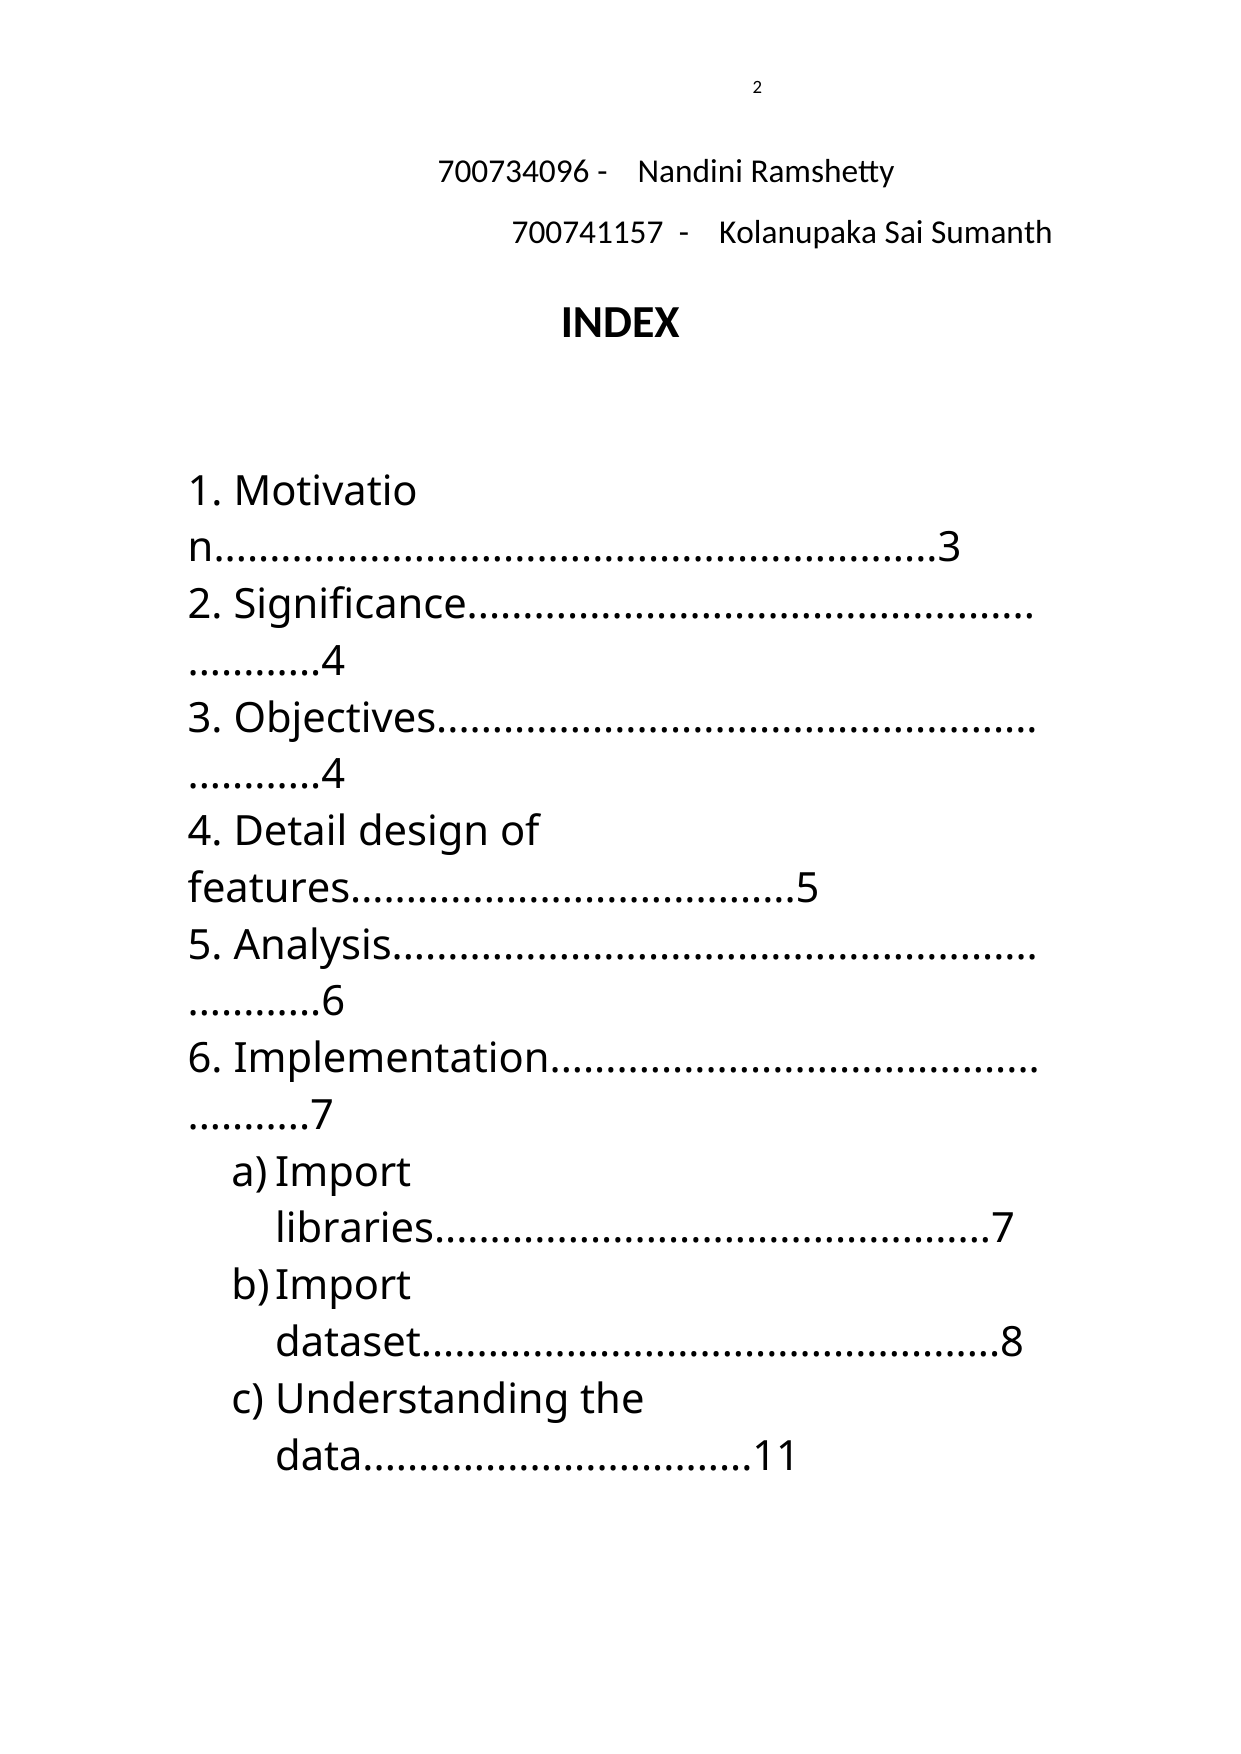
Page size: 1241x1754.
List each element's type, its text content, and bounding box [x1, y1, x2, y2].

text 700734096 - Nandini Ramshetty [187, 150, 1053, 191]
list Understanding the data...................................11 [231, 1369, 1042, 1482]
list Implementation.......................................................7 [187, 1028, 1042, 1142]
list Import dataset....................................................8 [231, 1255, 1042, 1369]
text INDEX [187, 292, 1053, 348]
list Significance...............................................................4 [187, 574, 1042, 687]
text 700741157 - Kolanupaka Sai Sumanth [187, 211, 1053, 252]
list Objectives..................................................................4 [187, 687, 1042, 801]
list Motivation.................................................................3 [187, 460, 1042, 574]
list Detail design of features........................................5 [187, 801, 1042, 914]
list Import libraries..................................................7 [231, 1142, 1042, 1255]
list Analysis......................................................................6 [187, 914, 1042, 1028]
